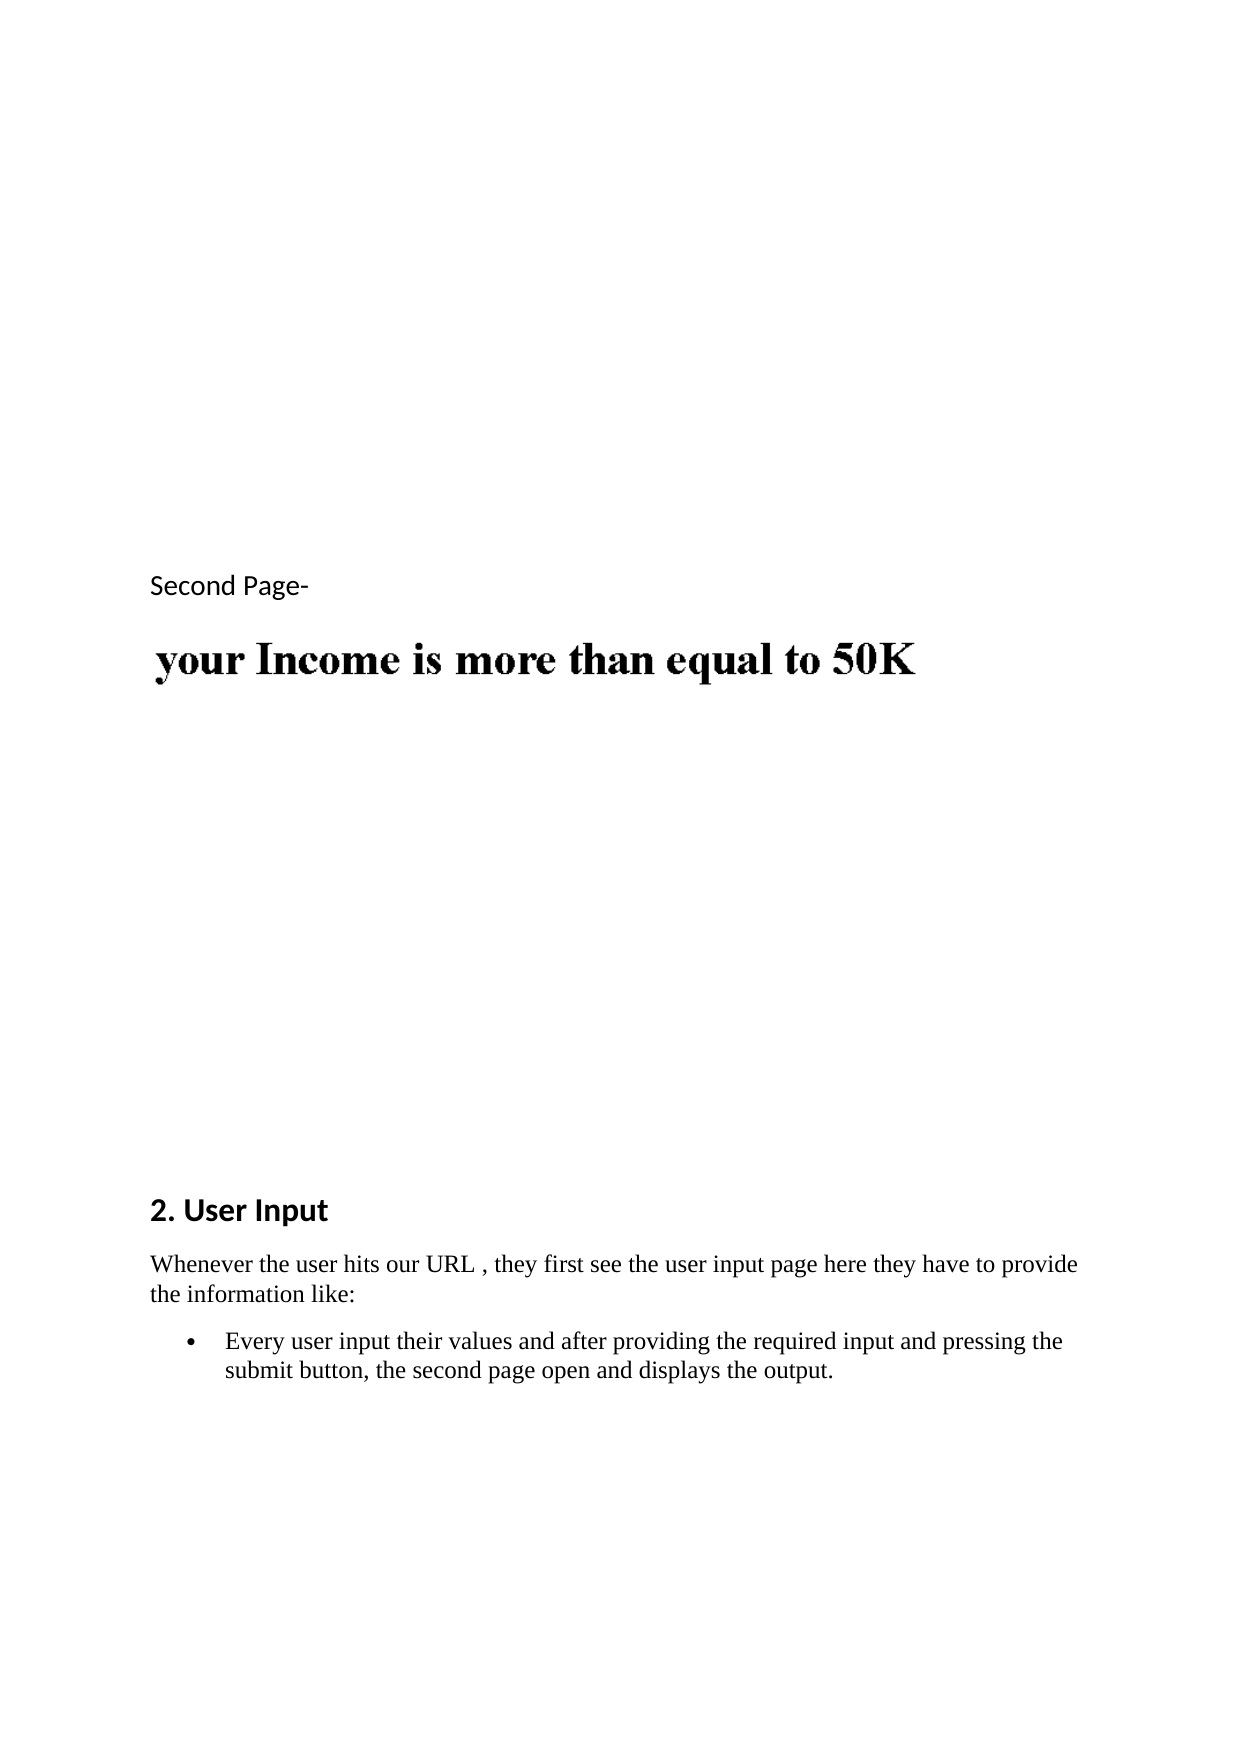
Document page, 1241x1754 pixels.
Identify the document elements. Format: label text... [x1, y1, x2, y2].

list Every user input their values and after providing the required input and pressing the submit button, the second page open and displays the output. [187, 1326, 1090, 1384]
text Whenever the user hits our URL , they first see the user input page here they have to provide the information like: [150, 1249, 1090, 1308]
text 2. User Input [150, 1189, 1090, 1230]
text Second Page- [150, 567, 1090, 603]
picture [150, 621, 1091, 1171]
